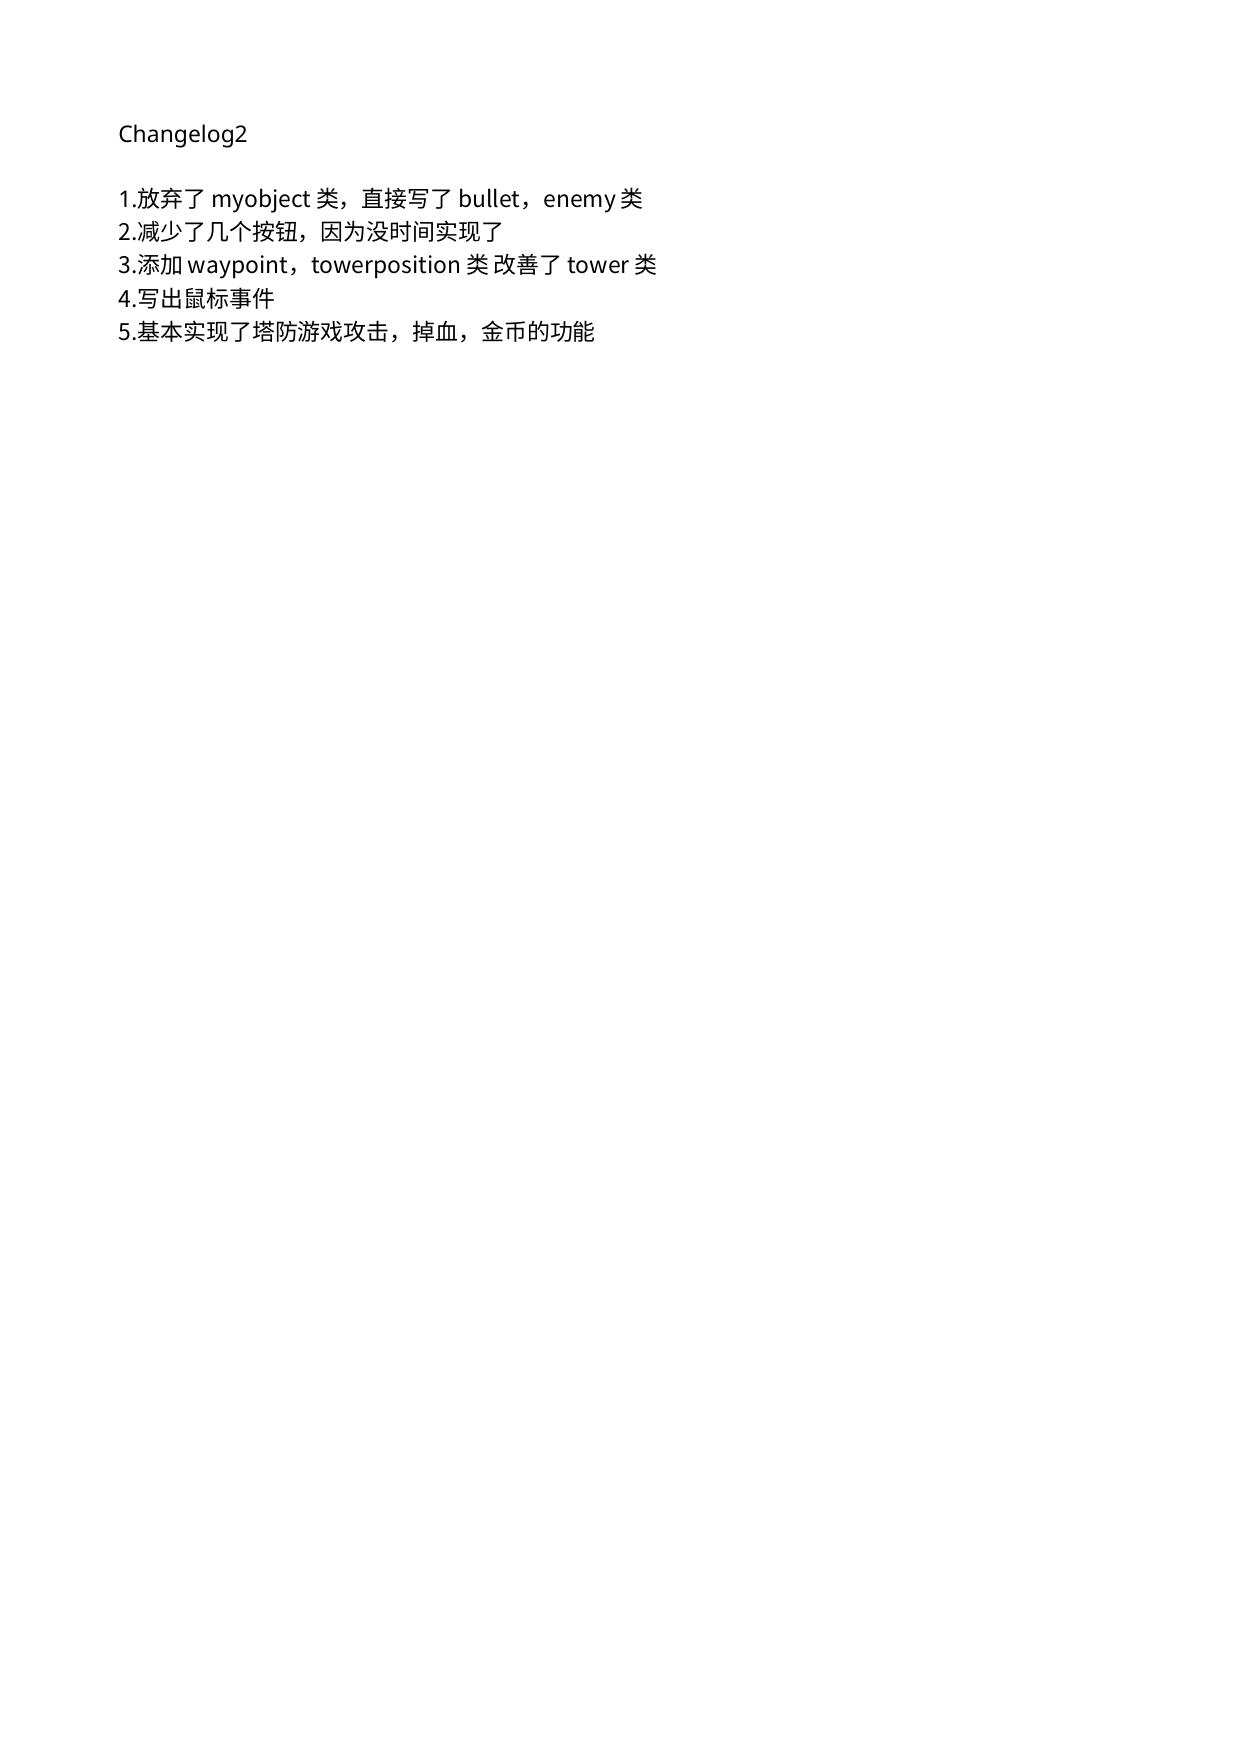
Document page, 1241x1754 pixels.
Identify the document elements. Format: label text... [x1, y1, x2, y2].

text 5.基本实现了塔防游戏攻击，掉血，金币的功能 [118, 314, 1122, 347]
text 2.减少了几个按钮，因为没时间实现了 [118, 214, 1122, 247]
text 1.放弃了myobject类，直接写了bullet，enemy类 [118, 181, 1122, 214]
text 4.写出鼠标事件 [118, 280, 1122, 314]
text Changelog2 [118, 118, 1122, 149]
text 3.添加waypoint，towerposition类 改善了tower类 [118, 247, 1122, 280]
